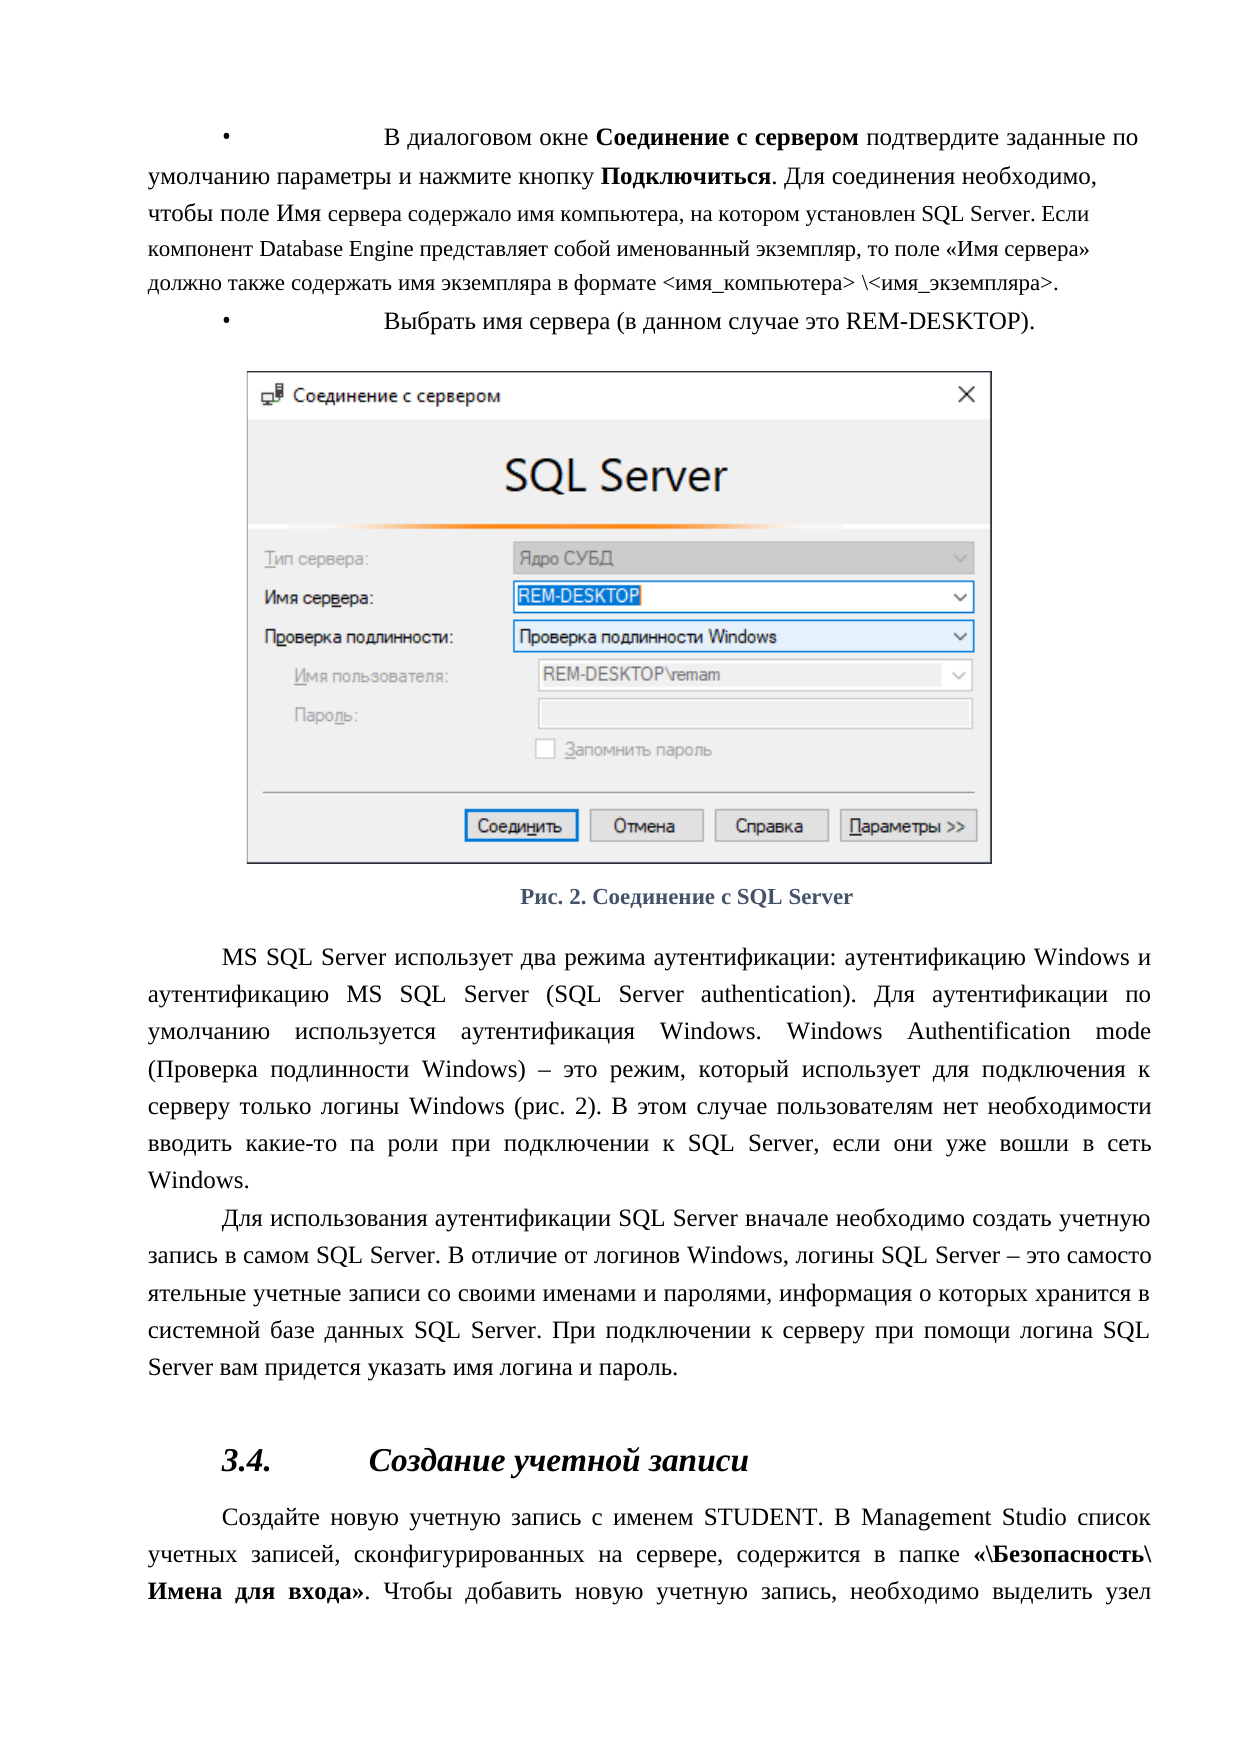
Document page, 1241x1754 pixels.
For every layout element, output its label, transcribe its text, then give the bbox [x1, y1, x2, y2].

text MS SQL Server использует два режима аутентификации: аутентификацию Windows и аутентификацию MS SQL Server (SQL Server authentication). Для аутентификации по умолчанию используется аутентификация Windows. Windows Authentification mode (Проверка подлинности Windows) – это режим, который использует для подключения к серверу только логины Windows (рис. 2). В этом случае пользователям нет необходимости вводить какие-то па роли при подключении к SQL Server, если они уже вошли в сеть Windows. [148, 942, 1152, 1194]
list Выбрать имя сервера (в данном случае это REM-DESKTOP). [148, 303, 1152, 337]
picture [246, 371, 992, 864]
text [148, 1502, 1152, 1605]
subtitle Создание учетной записи [148, 1440, 1152, 1478]
list В диалоговом окне Соединение с сервером подтвердите заданные по умолчанию параметры и нажмите кнопку Подключиться. Для соединения необходимо, чтобы поле Имя сервера содержало имя компьютера, на котором установлен SQL Server. Если компонент Database Engine представляет собой именованный экземпляр, то поле «Имя сервера» должно также содержать имя экземпляра в формате <имя_компьютера> \<имя_экземпляра>. [148, 118, 1152, 295]
text Для использования аутентификации SQL Server вначале необходимо создать учетную запись в самом SQL Server. В отличие от логинов Windows, логины SQL Server – это самосто ятельные учетные записи со своими именами и паролями, информация о которых хранится в системной базе данных SQL Server. При подключении к серверу при помощи логина SQL Server вам придется указать имя логина и пароль. [148, 1203, 1152, 1381]
